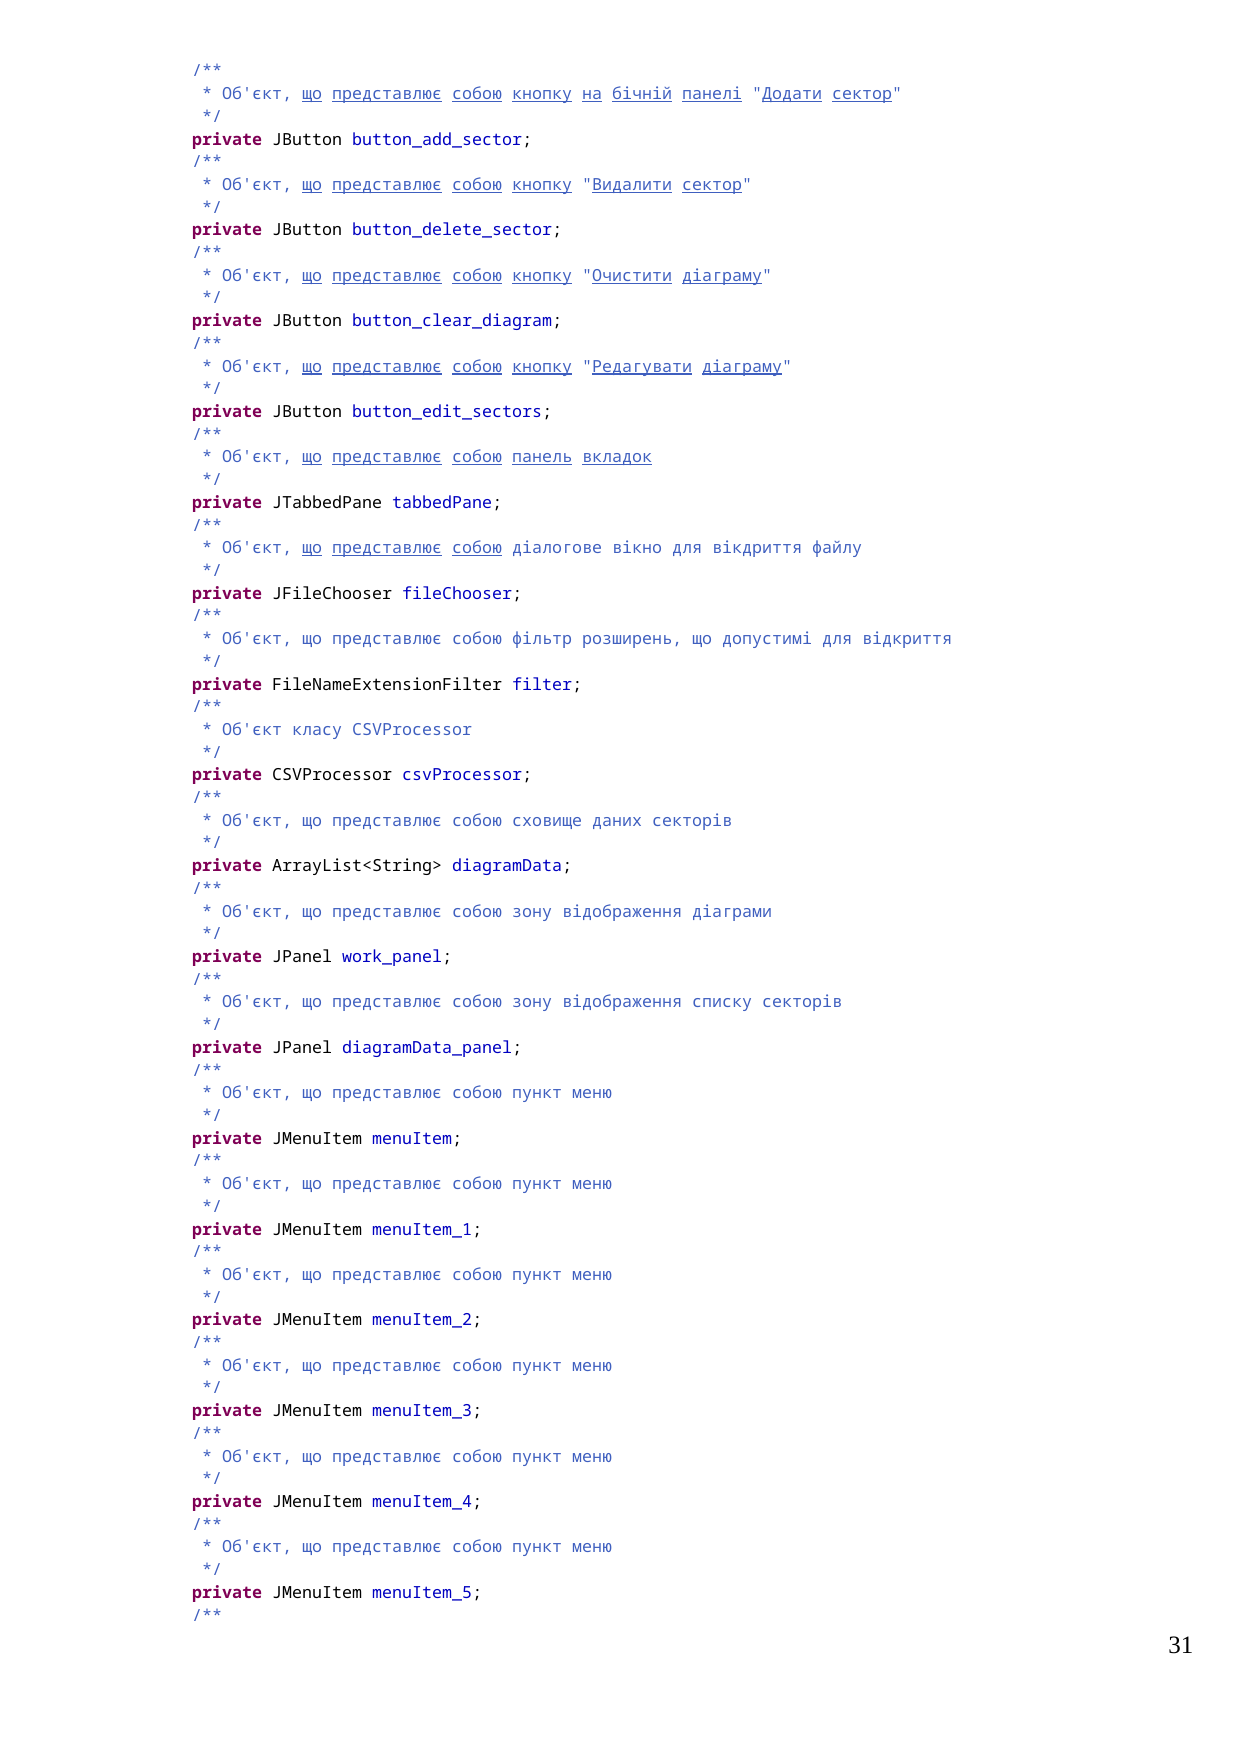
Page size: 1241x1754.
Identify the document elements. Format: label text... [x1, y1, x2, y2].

text */ [118, 740, 1193, 763]
text /** [118, 1422, 1193, 1444]
text /** [118, 1331, 1193, 1353]
text * Об'єкт, що представлює собою зону відображення діаграми [118, 899, 1193, 922]
text * Об'єкт, що представлює собою кнопку "Видалити сектор" [118, 173, 1193, 195]
text /** [118, 422, 1193, 445]
text */ [118, 468, 1193, 491]
text */ [118, 649, 1193, 672]
text /** [118, 59, 1193, 82]
text private JMenuItem menuItem_4; [118, 1490, 1193, 1512]
text /** [118, 1512, 1193, 1535]
text * Об'єкт, що представлює собою пункт меню [118, 1172, 1193, 1194]
text /** [118, 513, 1193, 536]
text private JButton button_delete_sector; [118, 218, 1193, 241]
text /** [118, 967, 1193, 990]
text private JButton button_edit_sectors; [118, 400, 1193, 422]
text */ [118, 286, 1193, 309]
text */ [118, 922, 1193, 945]
text private ArrayList<String> diagramData; [118, 854, 1193, 877]
text */ [118, 1558, 1193, 1581]
text */ [118, 104, 1193, 127]
text /** [118, 241, 1193, 263]
text private JPanel work_panel; [118, 945, 1193, 967]
text private JMenuItem menuItem_2; [118, 1308, 1193, 1331]
text * Об'єкт, що представлює собою сховище даних секторів [118, 808, 1193, 831]
text */ [118, 195, 1193, 218]
text */ [118, 1467, 1193, 1490]
text */ [118, 377, 1193, 400]
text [118, 1535, 1193, 1558]
text /** [118, 1240, 1193, 1263]
text /** [118, 150, 1193, 173]
text * Об'єкт, що представлює собою фільтр розширень, що допустимі для відкриття [118, 627, 1193, 649]
text * Об'єкт, що представлює собою кнопку "Редагувати діаграму" [118, 354, 1193, 377]
text private JButton button_clear_diagram; [118, 309, 1193, 332]
text * Об'єкт класу CSVProcessor [118, 718, 1193, 740]
text /** [118, 332, 1193, 354]
text private JMenuItem menuItem_1; [118, 1217, 1193, 1240]
text /** [118, 695, 1193, 718]
text /** [118, 877, 1193, 899]
text * Об'єкт, що представлює собою кнопку на бічній панелі "Додати сектор" [118, 82, 1193, 104]
text * Об'єкт, що представлює собою кнопку "Очистити діаграму" [118, 263, 1193, 286]
text private JMenuItem menuItem_3; [118, 1399, 1193, 1422]
text private FileNameExtensionFilter filter; [118, 672, 1193, 695]
text * Об'єкт, що представлює собою діалогове вікно для вікдриття файлу [118, 536, 1193, 559]
text /** [118, 1603, 1193, 1626]
text /** [118, 604, 1193, 627]
text */ [118, 1285, 1193, 1308]
text private JMenuItem menuItem_5; [118, 1581, 1193, 1603]
text /** [118, 1149, 1193, 1172]
text /** [118, 786, 1193, 808]
text */ [118, 1013, 1193, 1036]
text /** [118, 1058, 1193, 1081]
text private JFileChooser fileChooser; [118, 581, 1193, 604]
text * Об'єкт, що представлює собою панель вкладок [118, 445, 1193, 468]
text */ [118, 559, 1193, 581]
text * Об'єкт, що представлює собою пункт меню [118, 1353, 1193, 1376]
text */ [118, 1104, 1193, 1126]
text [118, 1444, 1193, 1467]
text * Об'єкт, що представлює собою зону відображення списку секторів [118, 990, 1193, 1013]
text */ [118, 1376, 1193, 1399]
text private JButton button_add_sector; [118, 127, 1193, 150]
text private CSVProcessor csvProcessor; [118, 763, 1193, 786]
text */ [118, 1194, 1193, 1217]
text * Об'єкт, що представлює собою пункт меню [118, 1081, 1193, 1104]
text */ [118, 831, 1193, 854]
text * Об'єкт, що представлює собою пункт меню [118, 1263, 1193, 1285]
text private JTabbedPane tabbedPane; [118, 491, 1193, 513]
text private JPanel diagramData_panel; [118, 1036, 1193, 1058]
text private JMenuItem menuItem; [118, 1126, 1193, 1149]
